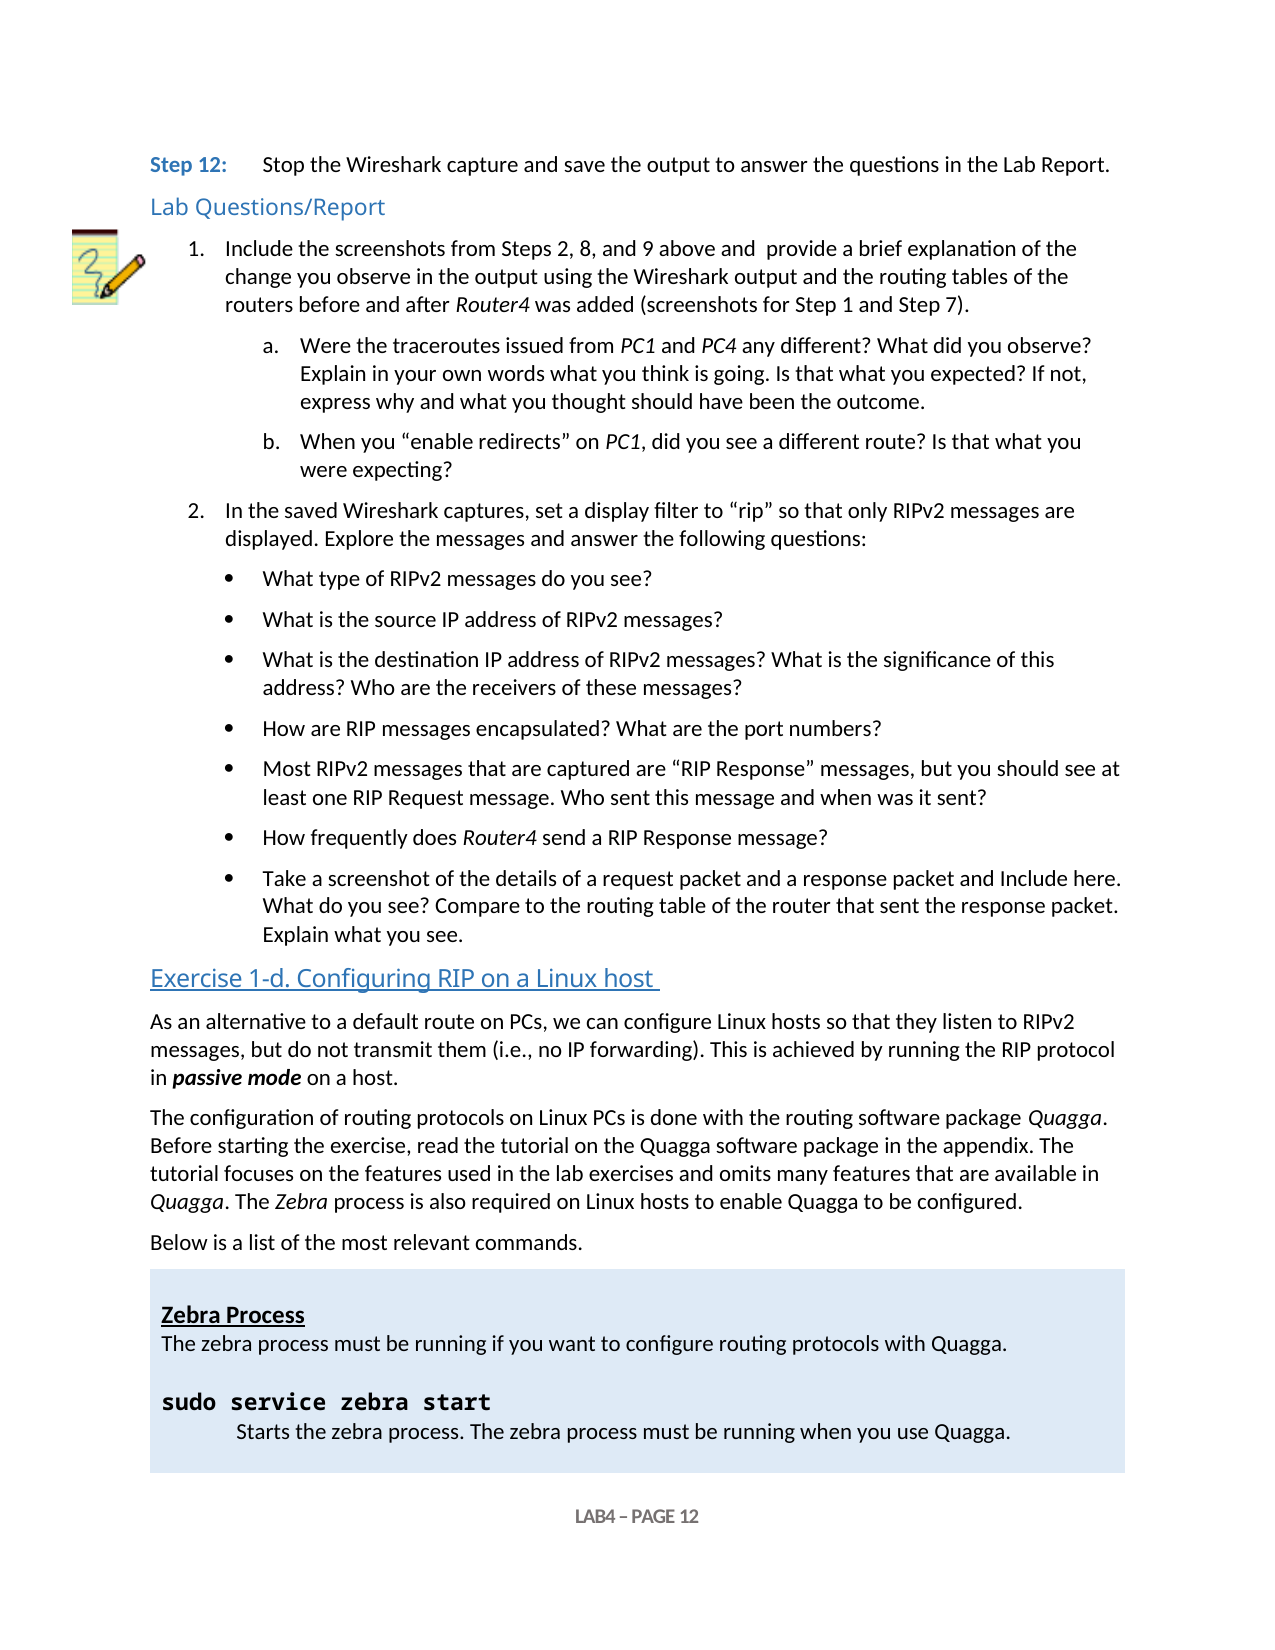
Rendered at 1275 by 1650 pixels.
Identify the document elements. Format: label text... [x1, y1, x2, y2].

text Below is a list of the most relevant commands. [150, 1228, 1125, 1256]
list What type of RIPv2 messages do you see? [225, 564, 1125, 592]
list Most RIPv2 messages that are captured are “RIP Response” messages, but you should see at least one RIP Request message. Who sent this message and when was it sent? [225, 754, 1125, 811]
list Stop the Wireshark capture and save the output to answer the questions in the Lab Report. [150, 150, 1125, 178]
title Lab Questions/Report [150, 191, 1125, 222]
list Take a screenshot of the details of a request packet and a response packet and Include here. What do you see? Compare to the routing table of the router that sent the response packet. Explain what you see. [225, 864, 1125, 948]
text The configuration of routing protocols on Linux PCs is done with the routing software package Quagga. Before starting the exercise, read the tutorial on the Quagga software package in the appendix. The tutorial focuses on the features used in the lab exercises and omits many features that are available in Quagga. The Zebra process is also required on Linux hosts to enable Quagga to be configured. [150, 1103, 1125, 1215]
subtitle Exercise 1-d. Configuring RIP on a Linux host [150, 960, 1125, 994]
list What is the source IP address of RIPv2 messages? [225, 605, 1125, 633]
list What is the destination IP address of RIPv2 messages? What is the significance of this address? Who are the receivers of these messages? [225, 646, 1125, 702]
picture [72, 228, 147, 305]
list Include the screenshots from Steps 2, 8, and 9 above and provide a brief explanation of the change you observe in the output using the Wireshark output and the routing tables of the routers before and after Router4 was added (screenshots for Step 1 and Step 7). [187, 234, 1125, 318]
list Were the traceroutes issued from PC1 and PC4 any different? What did you observe? Explain in your own words what you think is going. Is that what you expected? If not, express why and what you thought should have been the outcome. [262, 331, 1125, 415]
list How are RIP messages encapsulated? What are the port numbers? [225, 714, 1125, 742]
list In the saved Wireshark captures, set a display filter to “rip” so that only RIPv2 messages are displayed. Explore the messages and answer the following questions: [187, 496, 1125, 552]
text As an alternative to a default route on PCs, we can configure Linux hosts so that they listen to RIPv2 messages, but do not transmit them (i.e., no IP forwarding). This is achieved by running the RIP protocol in passive mode on a host. [150, 1007, 1125, 1091]
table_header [150, 1269, 1125, 1473]
list When you “enable redirects” on PC1, did you see a different route? Is that what you were expecting? [262, 427, 1125, 483]
list How frequently does Router4 send a RIP Response message? [225, 823, 1125, 851]
